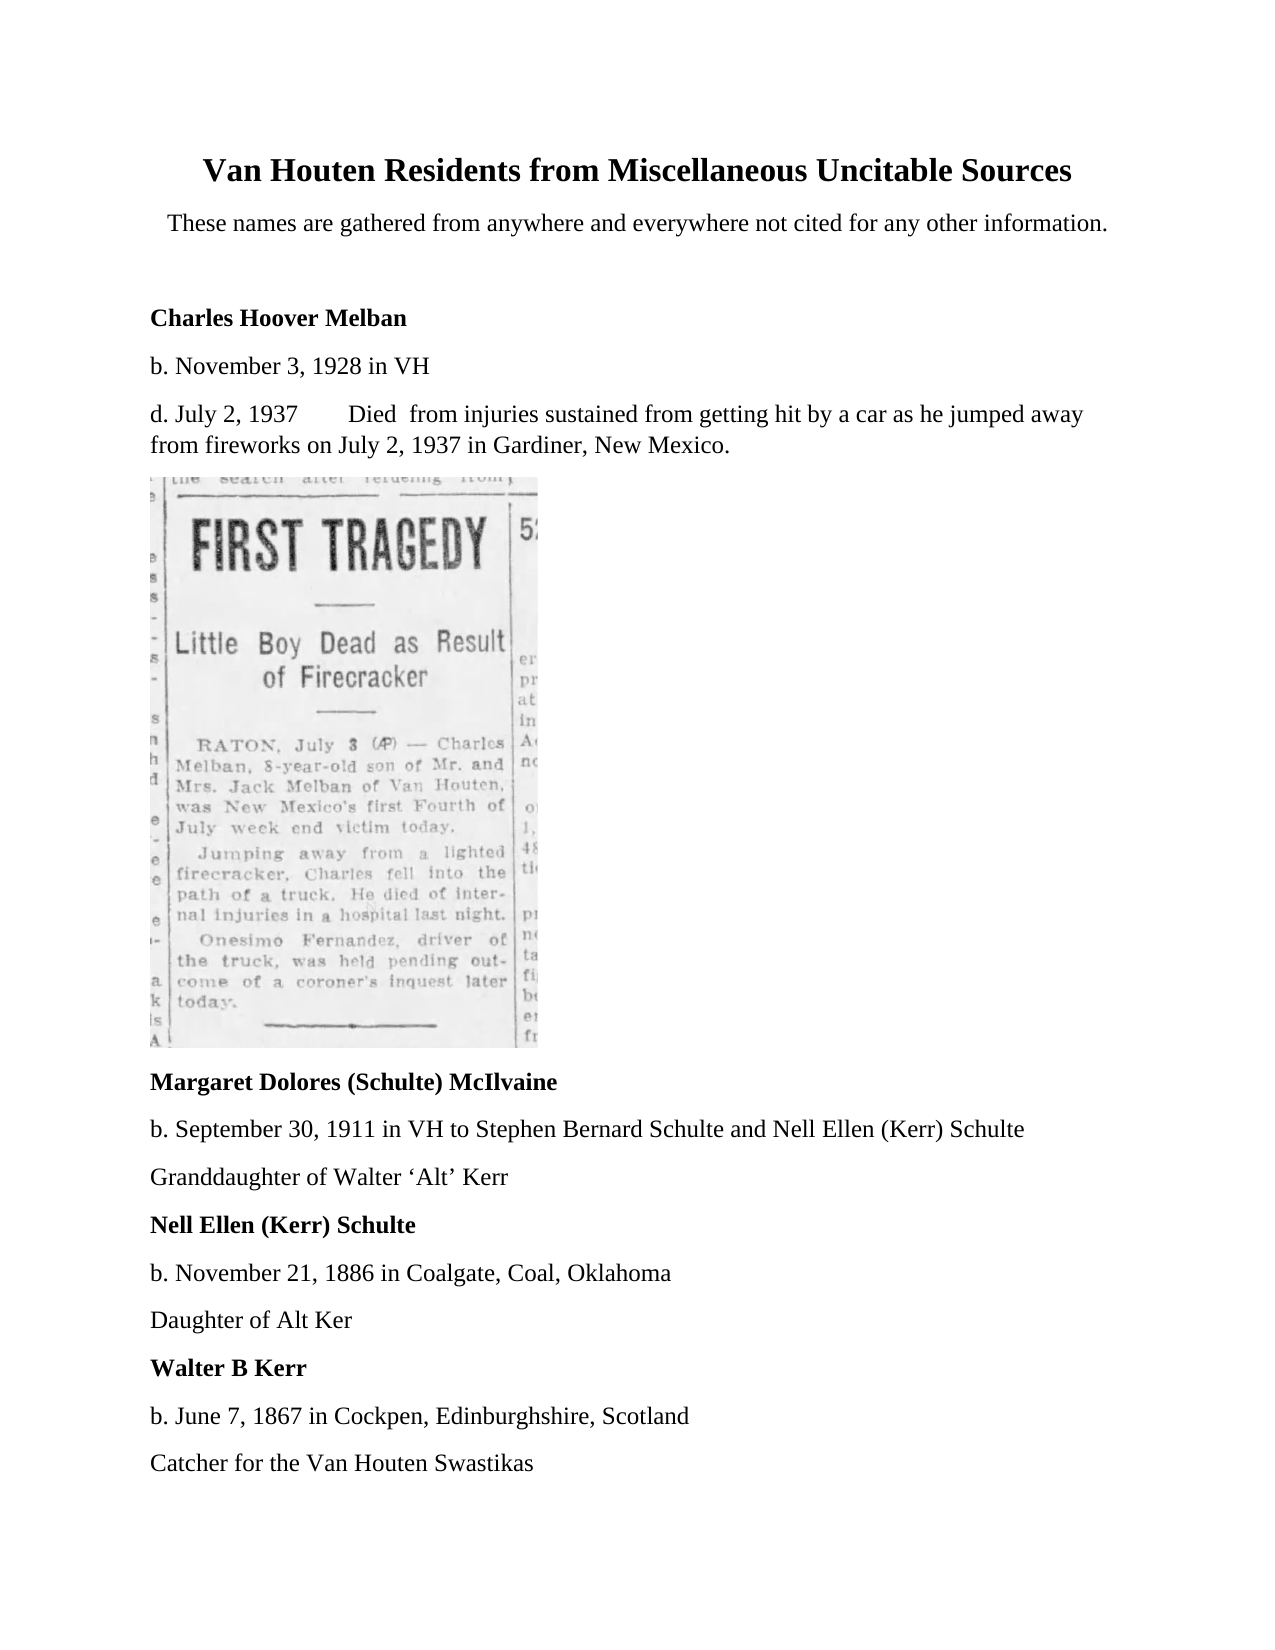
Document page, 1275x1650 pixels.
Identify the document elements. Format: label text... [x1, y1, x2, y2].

text Charles Hoover Melban [150, 303, 1125, 332]
text Van Houten Residents from Miscellaneous Uncitable Sources [150, 150, 1125, 188]
text d. July 2, 1937 Died from injuries sustained from getting hit by a car as he jumped away from fireworks on July 2, 1937 in Gardiner, New Mexico. [150, 399, 1125, 459]
text b. November 21, 1886 in Coalgate, Coal, Oklahoma [150, 1258, 1125, 1286]
text Walter B Kerr [150, 1353, 1125, 1382]
text Margaret Dolores (Schulte) McIlvaine [150, 1067, 1125, 1096]
text Granddaughter of Walter ‘Alt’ Kerr [150, 1162, 1125, 1191]
picture [150, 477, 538, 1048]
text Daughter of Alt Ker [150, 1305, 1125, 1334]
text These names are gathered from anywhere and everywhere not cited for any other information. [150, 208, 1125, 237]
text b. June 7, 1867 in Cockpen, Edinburghshire, Scotland [150, 1401, 1125, 1429]
text b. November 3, 1928 in VH [150, 351, 1125, 380]
text b. September 30, 1911 in VH to Stephen Bernard Schulte and Nell Ellen (Kerr) Schulte [150, 1114, 1125, 1143]
text Nell Ellen (Kerr) Schulte [150, 1210, 1125, 1239]
text Catcher for the Van Houten Swastikas [150, 1448, 1125, 1477]
